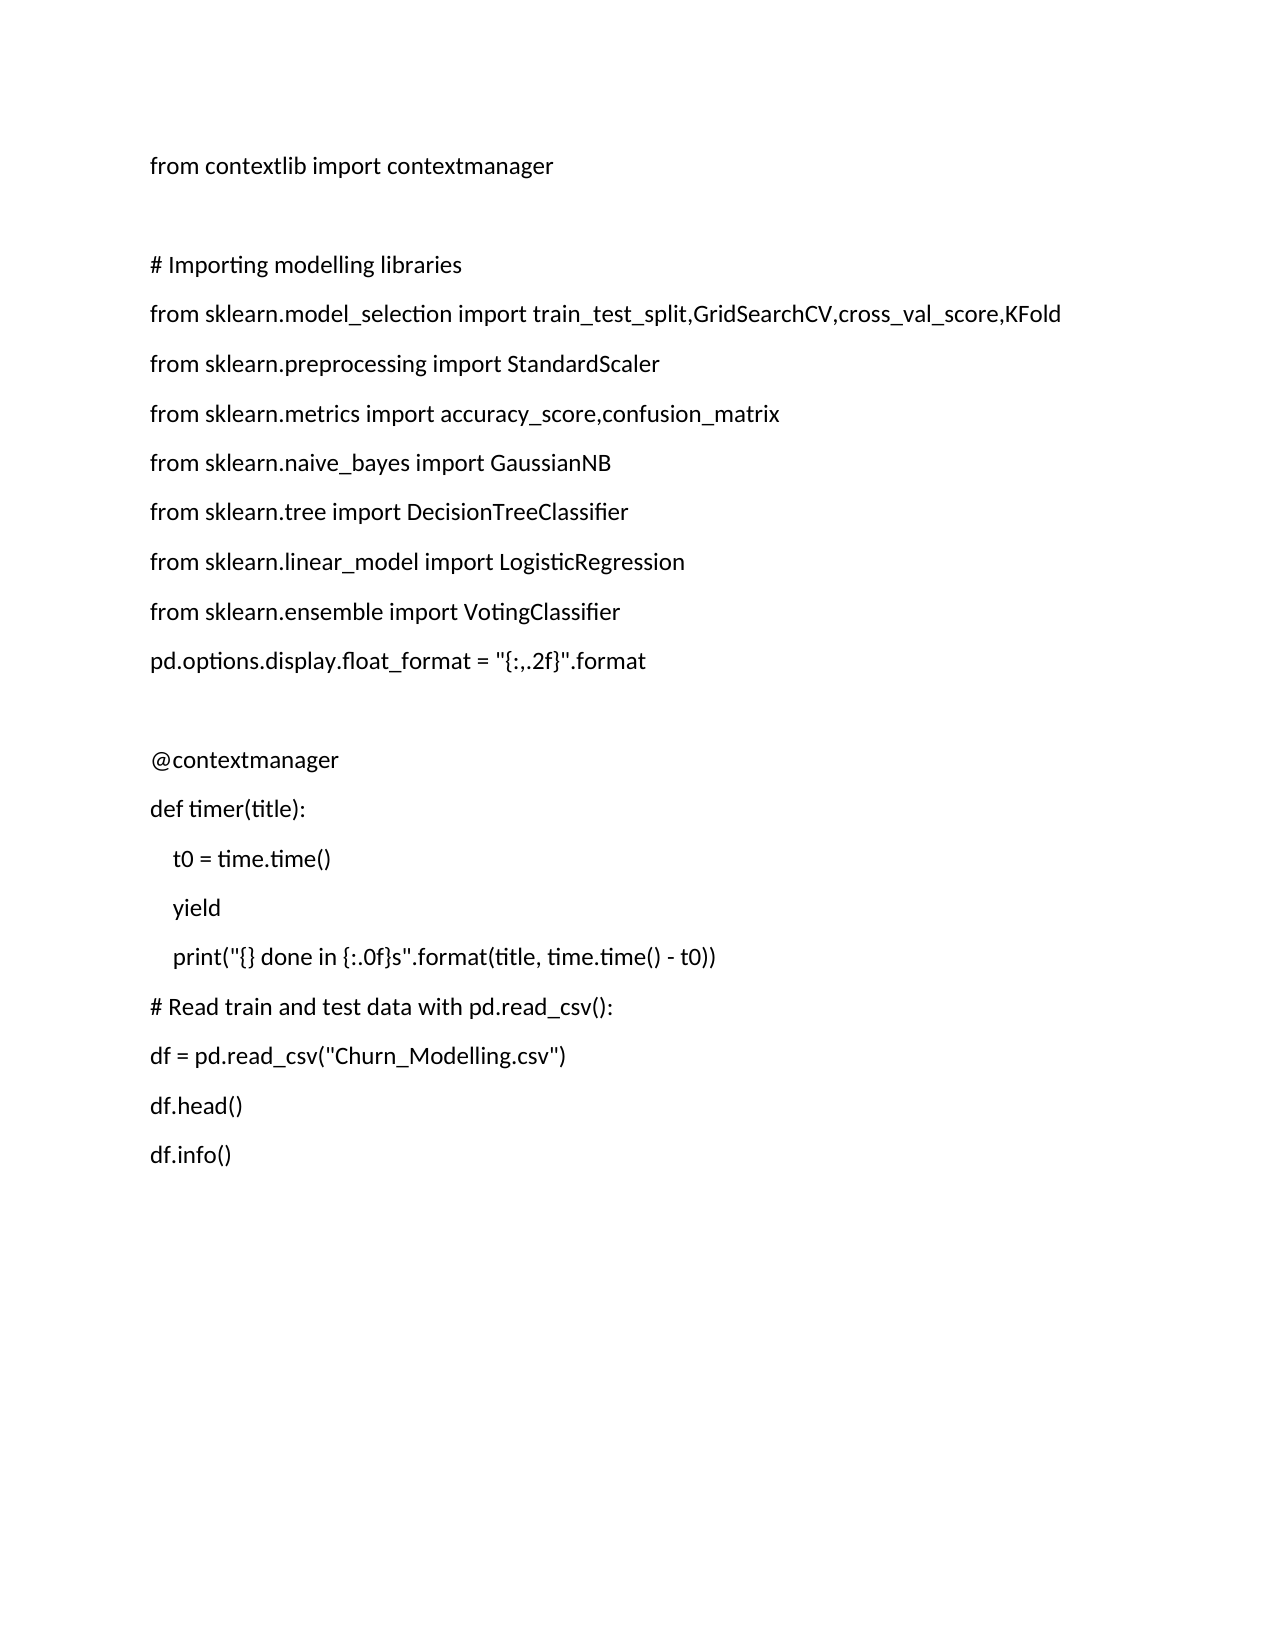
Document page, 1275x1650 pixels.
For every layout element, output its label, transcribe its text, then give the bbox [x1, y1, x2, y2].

text @contextmanager def timer(title): [150, 744, 341, 824]
text from sklearn.model_selection import train_test_split,GridSearchCV,cross_val_score,KFold from sklearn.preprocessing import StandardScaler [150, 299, 1065, 379]
text df.info() [150, 1140, 1135, 1170]
text from contextlib import contextmanager [150, 150, 1135, 180]
text from sklearn.tree import DecisionTreeClassifier [150, 496, 1135, 527]
text df = pd.read_csv("Churn_Modelling.csv") df.head() [150, 1040, 569, 1121]
text # Importing modelling libraries [150, 249, 1135, 280]
text t0 = time.time() yield [173, 843, 334, 922]
text from sklearn.metrics import accuracy_score,confusion_matrix from sklearn.naive_bayes import GaussianNB [150, 398, 782, 478]
text from sklearn.linear_model import LogisticRegression from sklearn.ensemble import VotingClassifier pd.options.display.float_format = "{:,.2f}".format [150, 546, 720, 676]
text print("{} done in {:.0f}s".format(title, time.time() - t0)) # Read train and test data with pd.read_csv(): [150, 941, 720, 1021]
